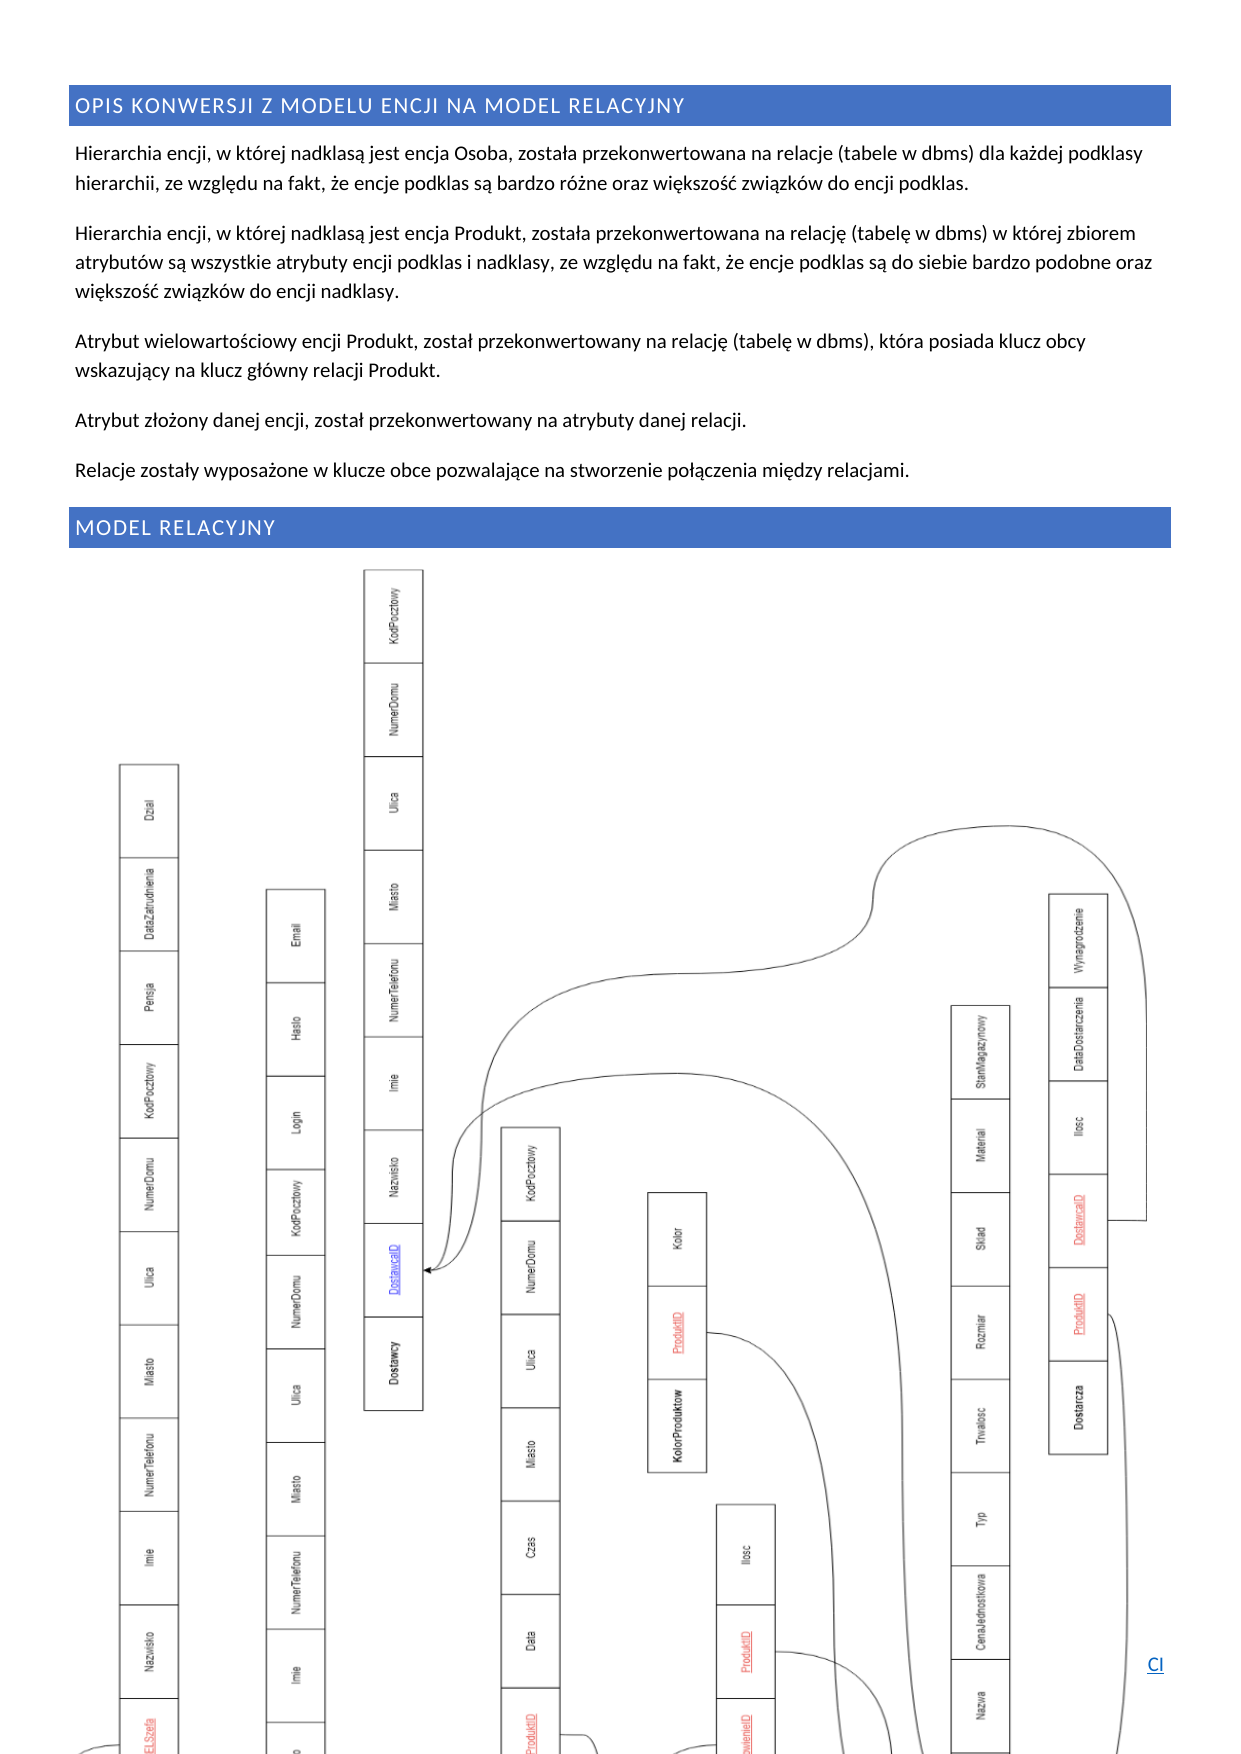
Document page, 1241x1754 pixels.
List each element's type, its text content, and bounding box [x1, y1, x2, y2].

text Relacje zostały wyposażone w klucze obce pozwalające na stworzenie połączenia między relacjami. [75, 457, 1165, 483]
text Atrybut wielowartościowy encji Produkt, został przekonwertowany na relację (tabelę w dbms), która posiada klucz obcy wskazujący na klucz główny relacji Produkt. [75, 328, 1165, 383]
text Hierarchia encji, w której nadklasą jest encja Produkt, została przekonwertowana na relację (tabelę w dbms) w której zbiorem atrybutów są wszystkie atrybuty encji podklas i nadklasy, ze względu na fakt, że encje podklas są do siebie bardzo podobne oraz większość związków do encji nadklasy. [75, 220, 1165, 303]
text Atrybut złożony danej encji, został przekonwertowany na atrybuty danej relacji. [75, 407, 1165, 433]
subtitle Model relacyjny [75, 514, 1165, 541]
text Hierarchia encji, w której nadklasą jest encja Osoba, została przekonwertowana na relacje (tabele w dbms) dla każdej podklasy hierarchii, ze względu na fakt, że encje podklas są bardzo różne oraz większość związków do encji podklas. [75, 141, 1165, 195]
picture [62, 571, 1147, 1754]
subtitle Opis konwersji z modelu encji na model relacyjny [75, 92, 1165, 120]
